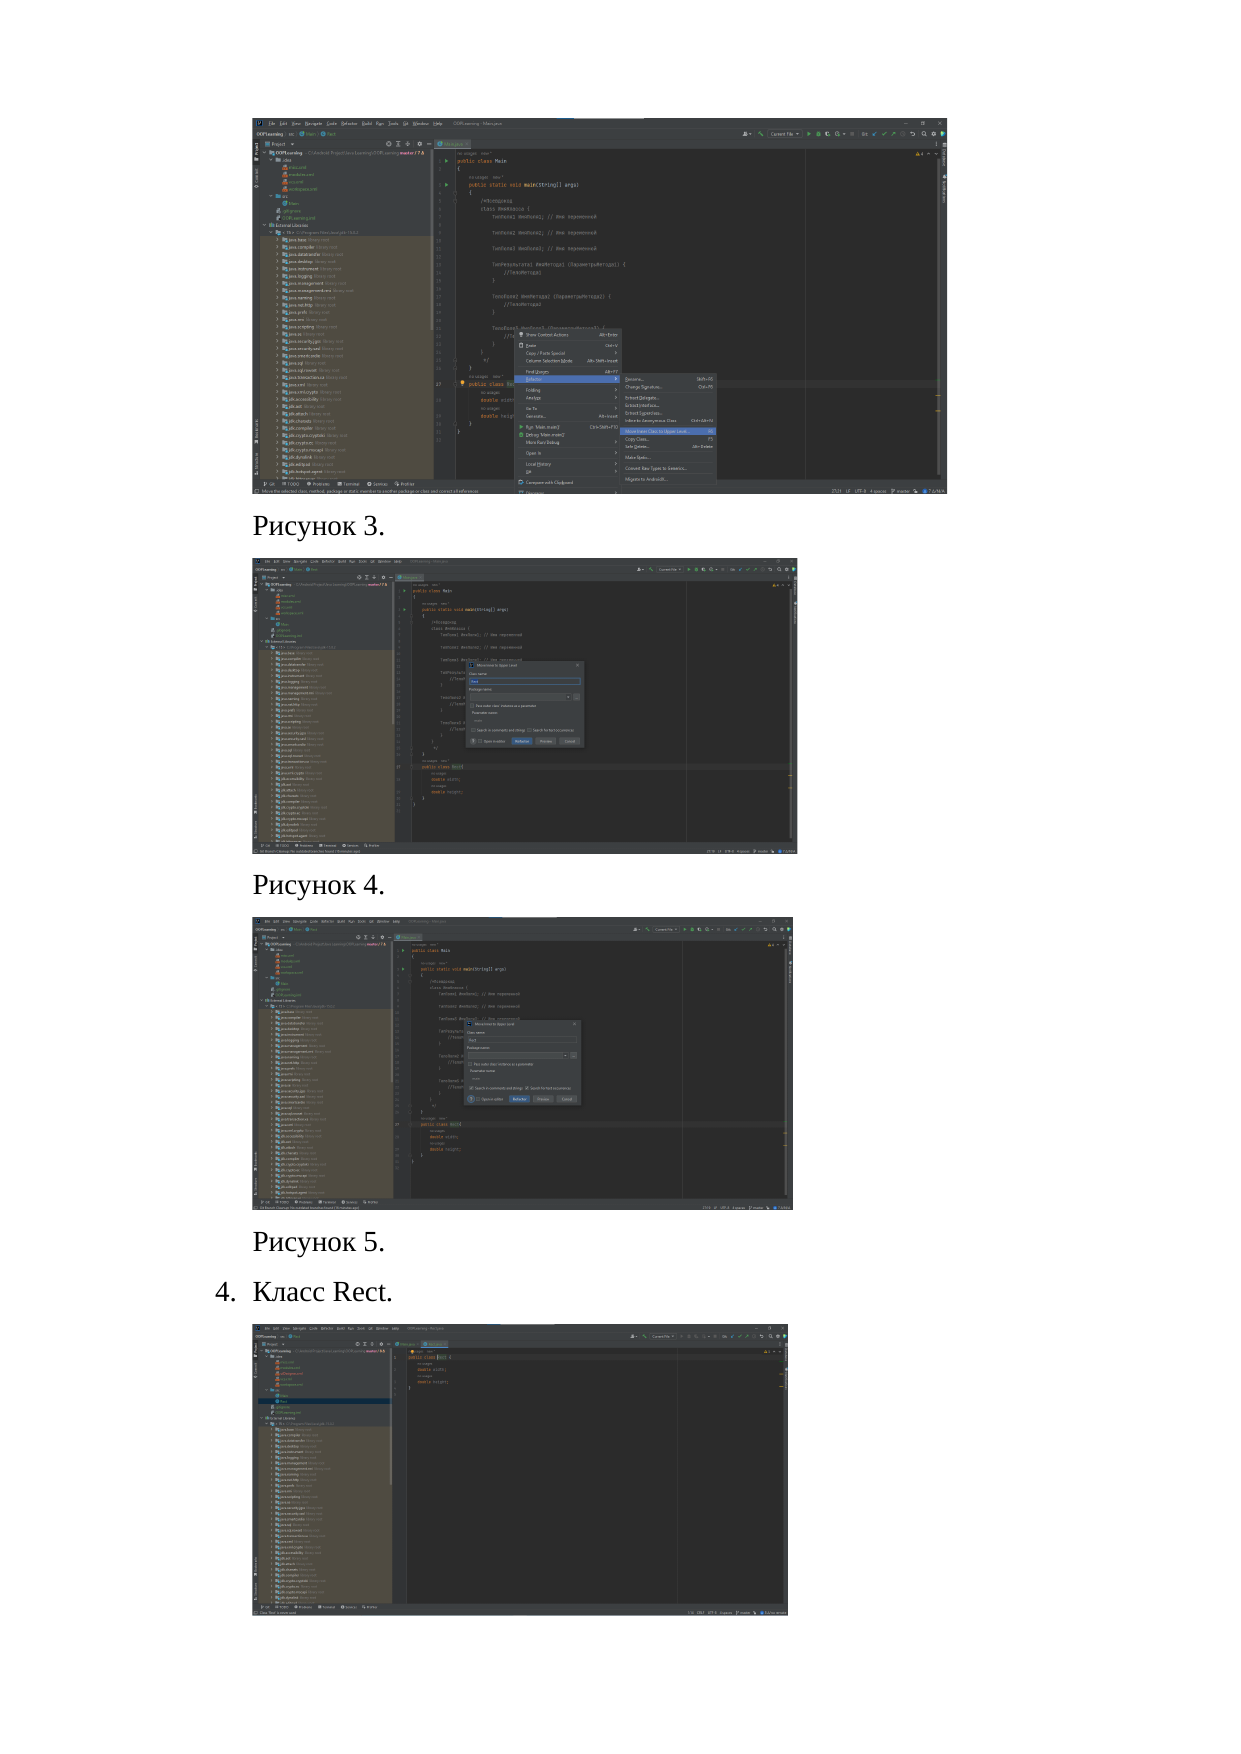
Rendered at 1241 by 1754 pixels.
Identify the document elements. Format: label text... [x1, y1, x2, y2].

picture [252, 118, 948, 494]
picture [252, 1324, 788, 1616]
picture [252, 558, 798, 854]
list Рисунок 5. [252, 1224, 1152, 1257]
list Рисунок 3. [252, 508, 1152, 541]
list Рисунок 4. [252, 867, 1152, 901]
list Класс Rect. [215, 1274, 1152, 1308]
picture [252, 917, 793, 1210]
